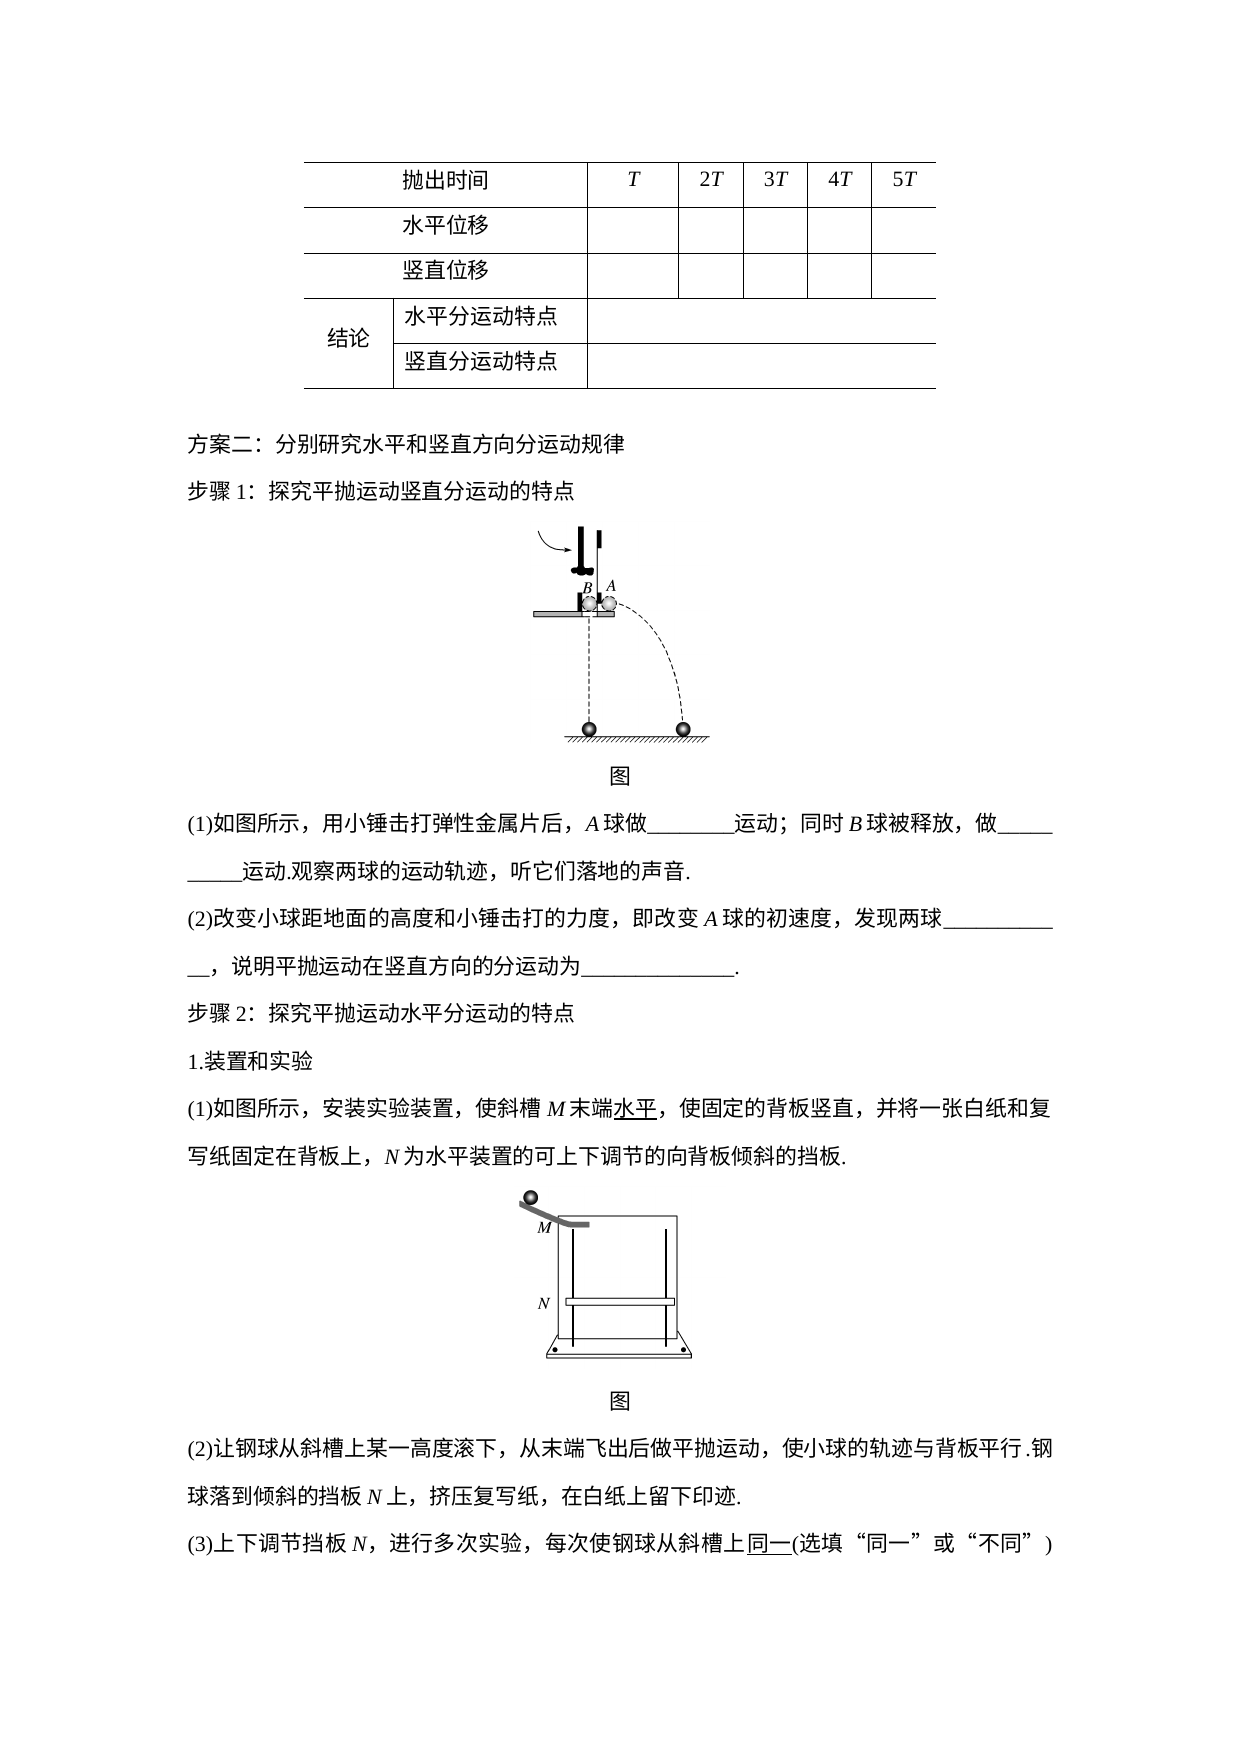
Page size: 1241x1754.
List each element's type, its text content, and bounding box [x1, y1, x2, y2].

text (1)如图所示，安装实验装置，使斜槽M末端水平，使固定的背板竖直，并将一张白纸和复写纸固定在背板上，N为水平装置的可上下调节的向背板倾斜的挡板. [187, 1091, 1053, 1170]
table_cell [872, 208, 936, 252]
table_cell [744, 254, 807, 298]
text (2)让钢球从斜槽上某一高度滚下，从末端飞出后做平抛运动，使小球的轨迹与背板平行.钢球落到倾斜的挡板N上，挤压复写纸，在白纸上留下印迹. [187, 1431, 1053, 1511]
table_cell [588, 254, 678, 298]
table_cell 水平分运动特点 [394, 299, 587, 343]
table_header 4T [808, 163, 871, 207]
table_cell [588, 344, 936, 388]
table_cell [588, 208, 678, 252]
text (2)改变小球距地面的高度和小锤击打的力度，即改变A球的初速度，发现两球____________，说明平抛运动在竖直方向的分运动为______________. [187, 901, 1053, 980]
picture [513, 1186, 727, 1369]
text 图 [187, 1384, 1053, 1416]
table_header 5T [872, 163, 936, 207]
table_header 2T [679, 163, 743, 207]
table_cell 竖直分运动特点 [394, 344, 587, 388]
table_cell [808, 254, 871, 298]
text 1.装置和实验 [187, 1044, 1053, 1075]
table_cell [872, 254, 936, 298]
table_cell [808, 208, 871, 252]
text (1)如图所示，用小锤击打弹性金属片后，A球做________运动；同时B球被释放，做__________运动.观察两球的运动轨迹，听它们落地的声音. [187, 806, 1053, 885]
text 步骤1：探究平抛运动竖直分运动的特点 [187, 474, 1053, 506]
table_cell 结论 [304, 299, 393, 388]
table_header 3T [744, 163, 807, 207]
table_cell 竖直位移 [304, 254, 587, 298]
text 图 [187, 759, 1053, 790]
table_cell [679, 208, 743, 252]
text 方案二：分别研究水平和竖直方向分运动规律 [187, 427, 1053, 458]
table_cell [679, 254, 743, 298]
table_cell 水平位移 [304, 208, 587, 252]
table_cell [744, 208, 807, 252]
table_header 抛出时间 [304, 163, 587, 207]
table_cell [588, 299, 936, 343]
text 步骤2：探究平抛运动水平分运动的特点 [187, 996, 1053, 1028]
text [187, 1526, 1053, 1558]
table_header T [588, 163, 678, 207]
picture [530, 521, 710, 744]
